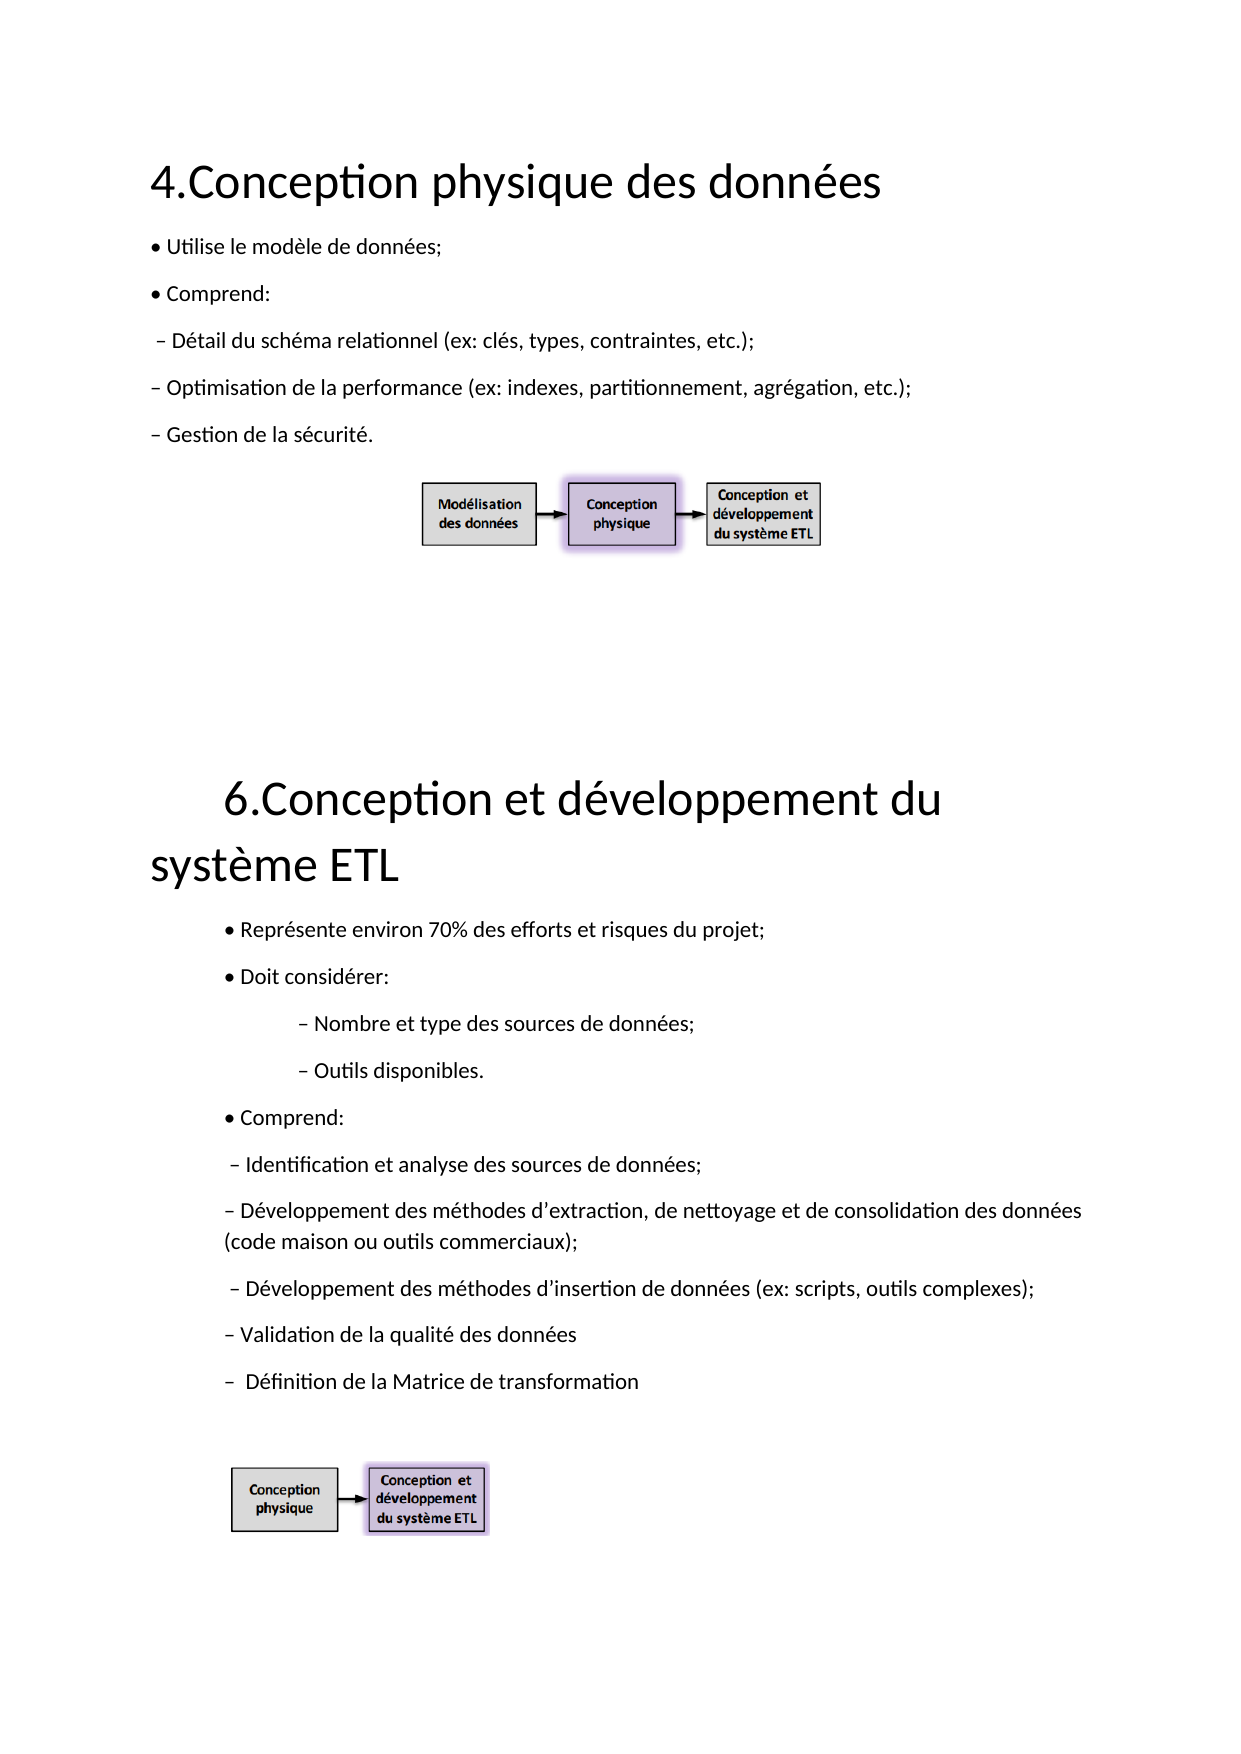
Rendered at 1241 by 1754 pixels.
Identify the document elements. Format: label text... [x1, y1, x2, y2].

picture [407, 466, 833, 561]
text • Comprend: [150, 279, 1090, 307]
text – Optimisation de la performance (ex: indexes, partitionnement, agrégation, etc.); [150, 373, 1090, 401]
text – Identification et analyse des sources de données; [224, 1150, 1090, 1178]
text – Développement des méthodes d’extraction, de nettoyage et de consolidation des données (code maison ou outils commerciaux); [224, 1197, 1090, 1255]
text – Développement des méthodes d’insertion de données (ex: scripts, outils complexes); [224, 1274, 1090, 1302]
text • Comprend: [224, 1103, 1090, 1131]
text • Doit considérer: [150, 962, 1090, 990]
text – Gestion de la sécurité. [150, 420, 1090, 448]
text – Validation de la qualité des données [224, 1321, 1090, 1348]
text • Représente environ 70% des efforts et risques du projet; [150, 915, 1090, 943]
text – Détail du schéma relationnel (ex: clés, types, contraintes, etc.); [150, 326, 1090, 354]
picture [223, 1461, 490, 1536]
text 6.Conception et développement du système ETL [150, 767, 1090, 894]
text – Outils disponibles. [224, 1056, 1090, 1084]
text • Utilise le modèle de données; [150, 232, 1090, 261]
text 4.Conception physique des données [150, 150, 1090, 211]
text – Définition de la Matrice de transformation [224, 1367, 1090, 1395]
text – Nombre et type des sources de données; [224, 1009, 1090, 1037]
